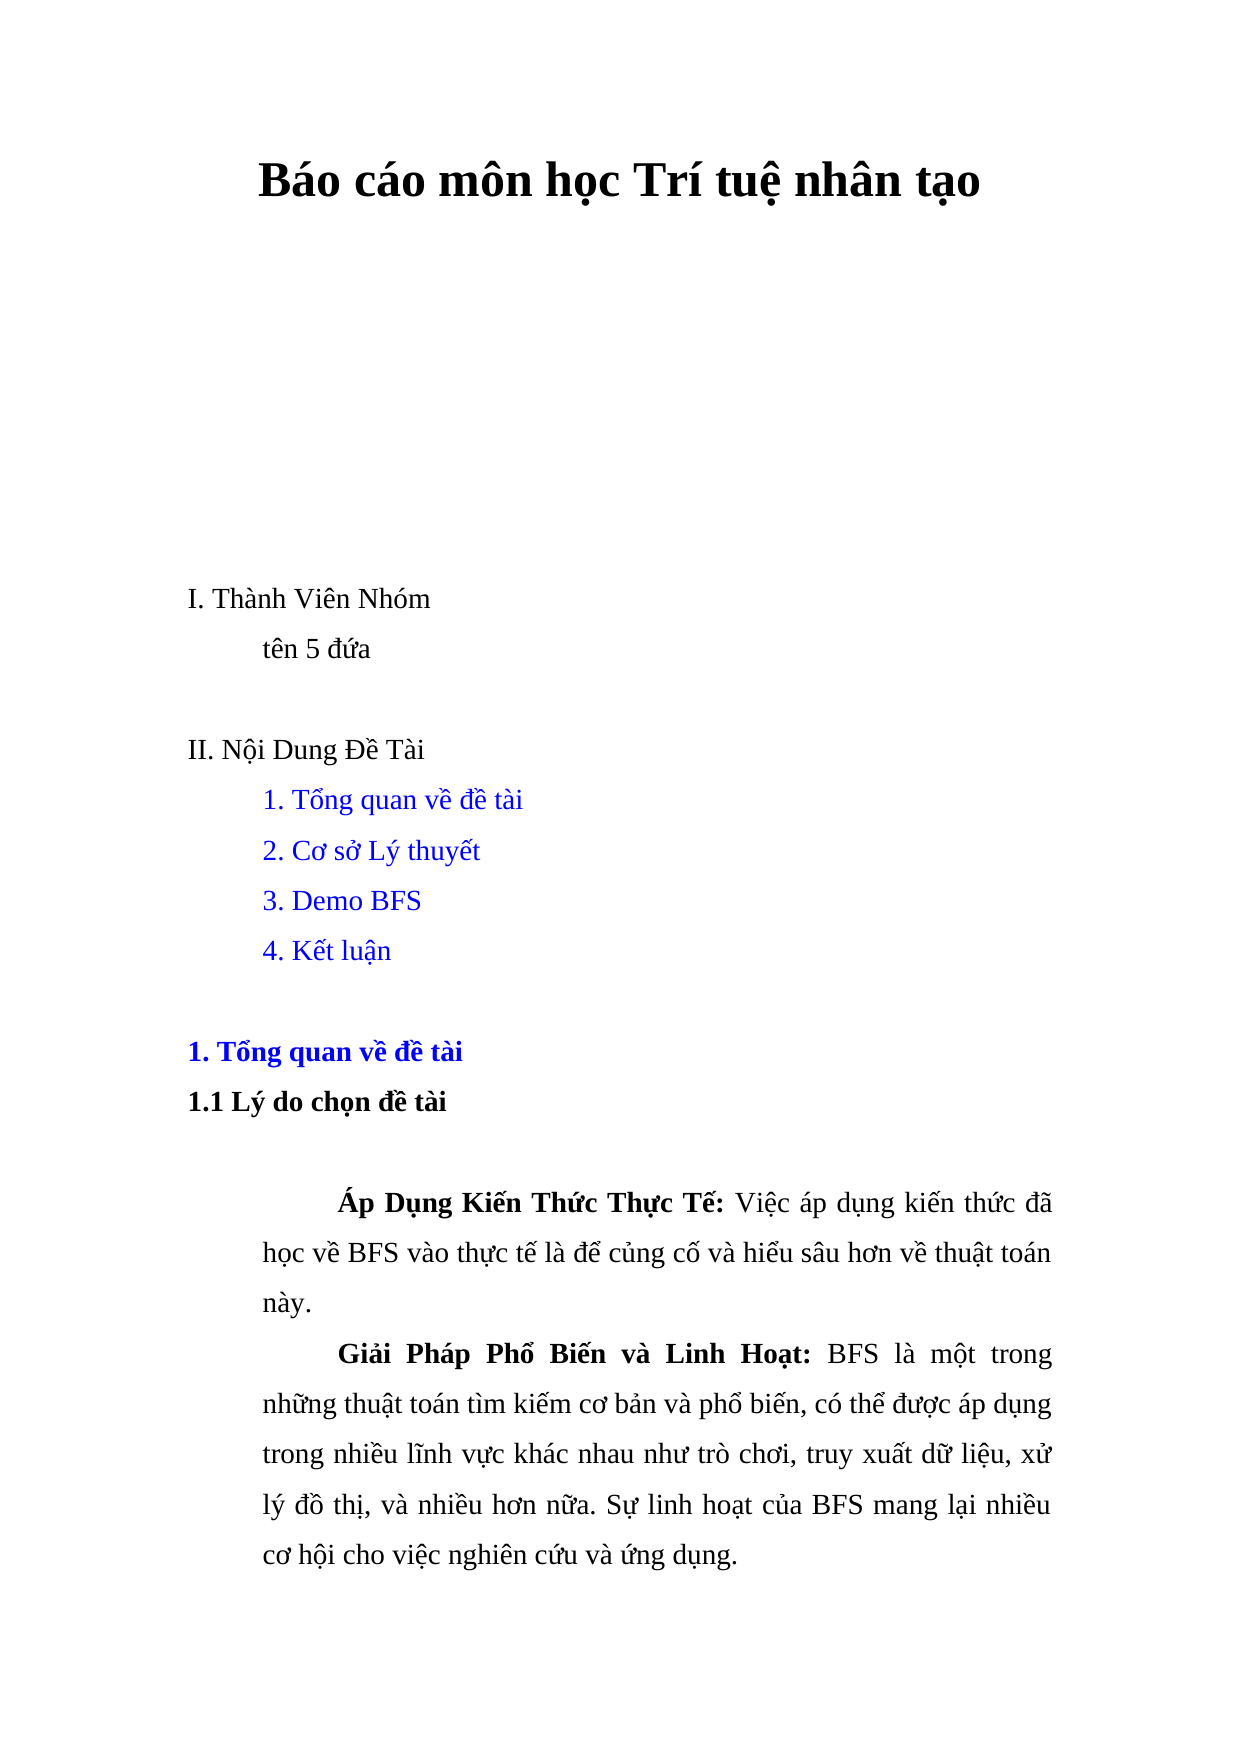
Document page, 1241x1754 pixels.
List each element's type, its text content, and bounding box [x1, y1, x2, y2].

list Áp Dụng Kiến Thức Thực Tế: Việc áp dụng kiến thức đã học về BFS vào thực tế là để củng cố và hiểu sâu hơn về thuật toán này. [262, 1185, 1053, 1319]
list Lý do chọn đề tài [187, 1084, 1053, 1118]
list Cơ sở Lý thuyết [187, 833, 1053, 866]
list Tổng quan về đề tài [187, 782, 1053, 816]
list Giải Pháp Phổ Biến và Linh Hoạt: BFS là một trong những thuật toán tìm kiếm cơ bản và phổ biến, có thể được áp dụng trong nhiều lĩnh vực khác nhau như trò chơi, truy xuất dữ liệu, xử lý đồ thị, và nhiều hơn nữa. Sự linh hoạt của BFS mang lại nhiều cơ hội cho việc nghiên cứu và ứng dụng. [262, 1336, 1053, 1571]
list Thành Viên Nhóm tên 5 đứa II. Nội Dung Đề Tài [187, 581, 1053, 766]
list Kết luận [187, 933, 1053, 967]
list Tổng quan về đề tài [187, 1034, 1053, 1068]
text Báo cáo môn học Trí tuệ nhân tạo [187, 150, 1053, 207]
list Demo BFS [187, 883, 1053, 917]
